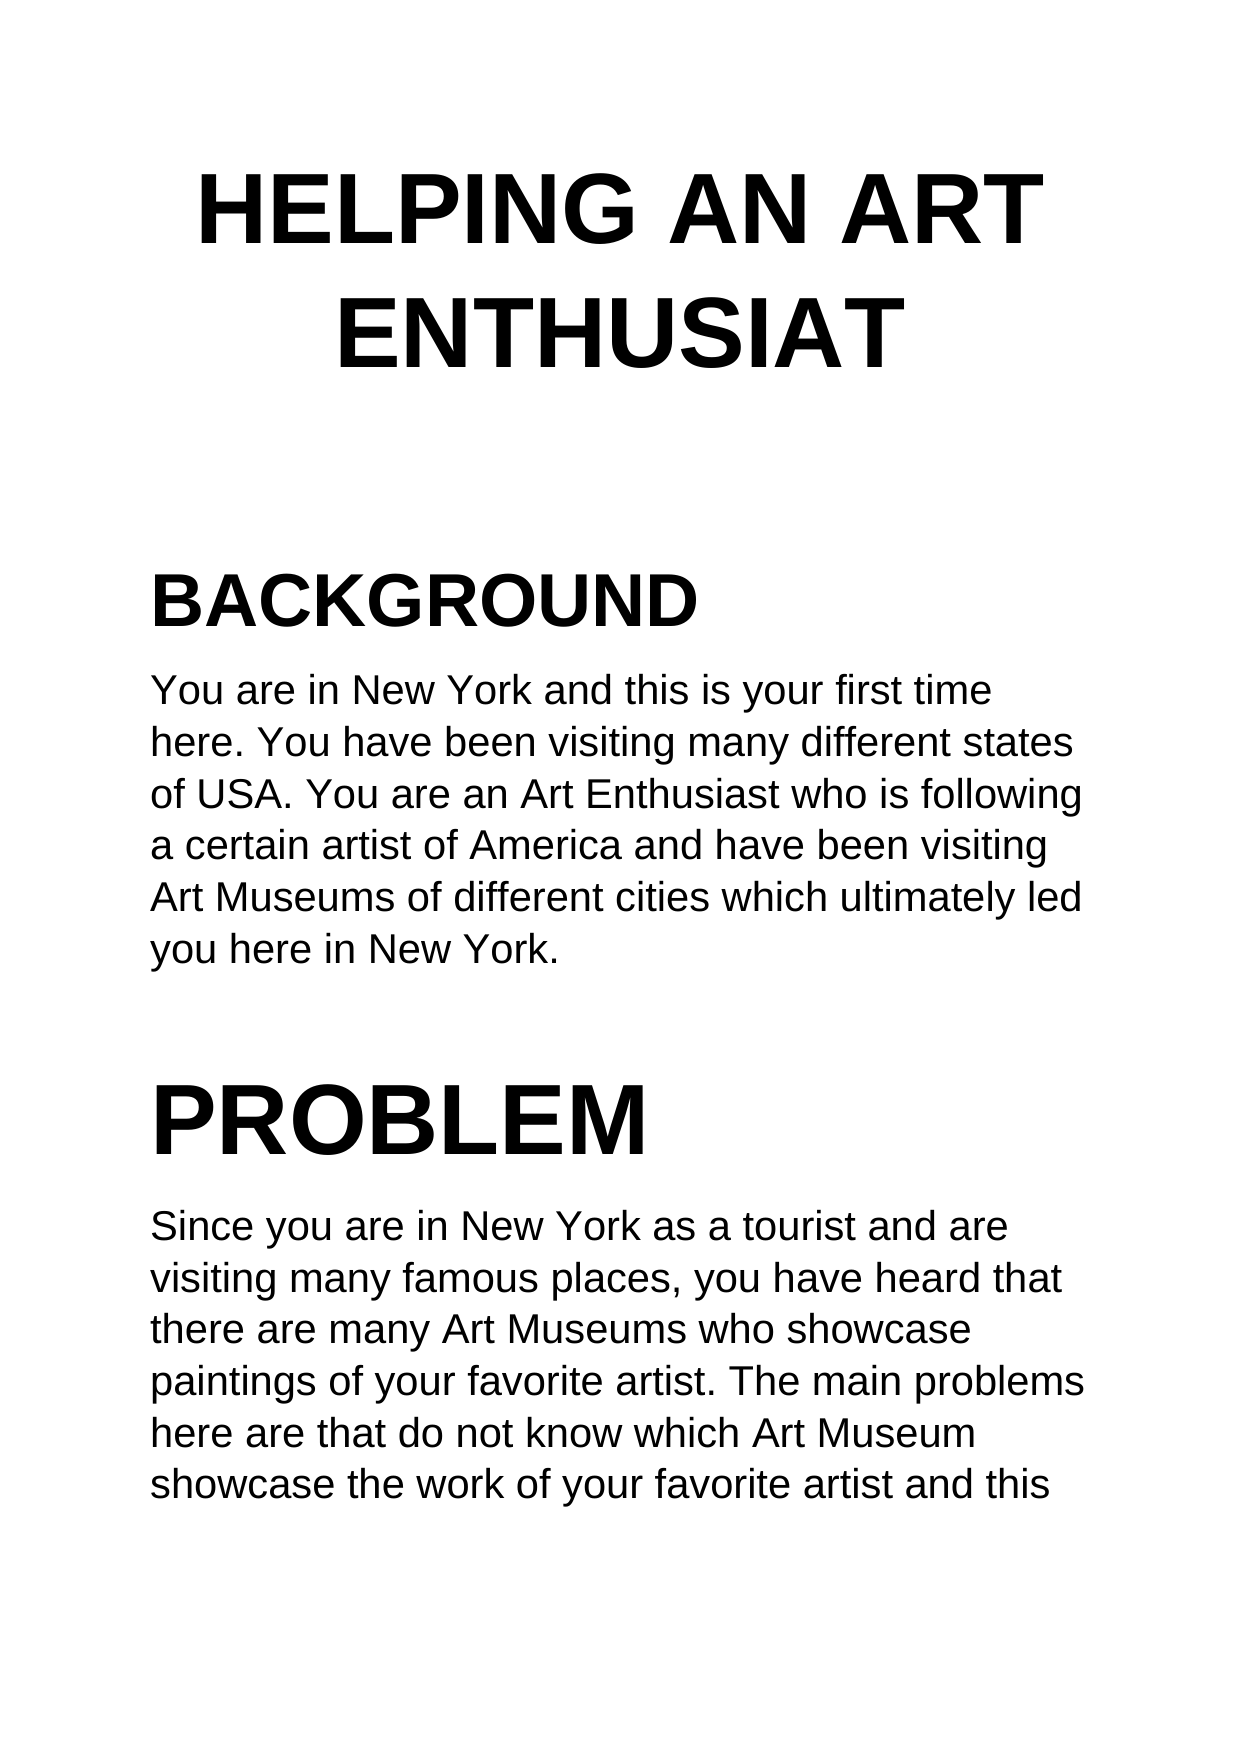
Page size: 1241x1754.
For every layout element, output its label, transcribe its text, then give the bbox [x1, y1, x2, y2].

text PROBLEM [150, 1061, 1090, 1176]
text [150, 1201, 1090, 1508]
text HELPING AN ART ENTHUSIAT [150, 150, 1090, 389]
text You are in New York and this is your first time here. You have been visiting many different states of USA. You are an Art Enthusiast who is following a certain artist of America and have been visiting Art Museums of different cities which ultimately led you here in New York. [150, 666, 1090, 972]
text BACKGROUND [150, 556, 1090, 642]
